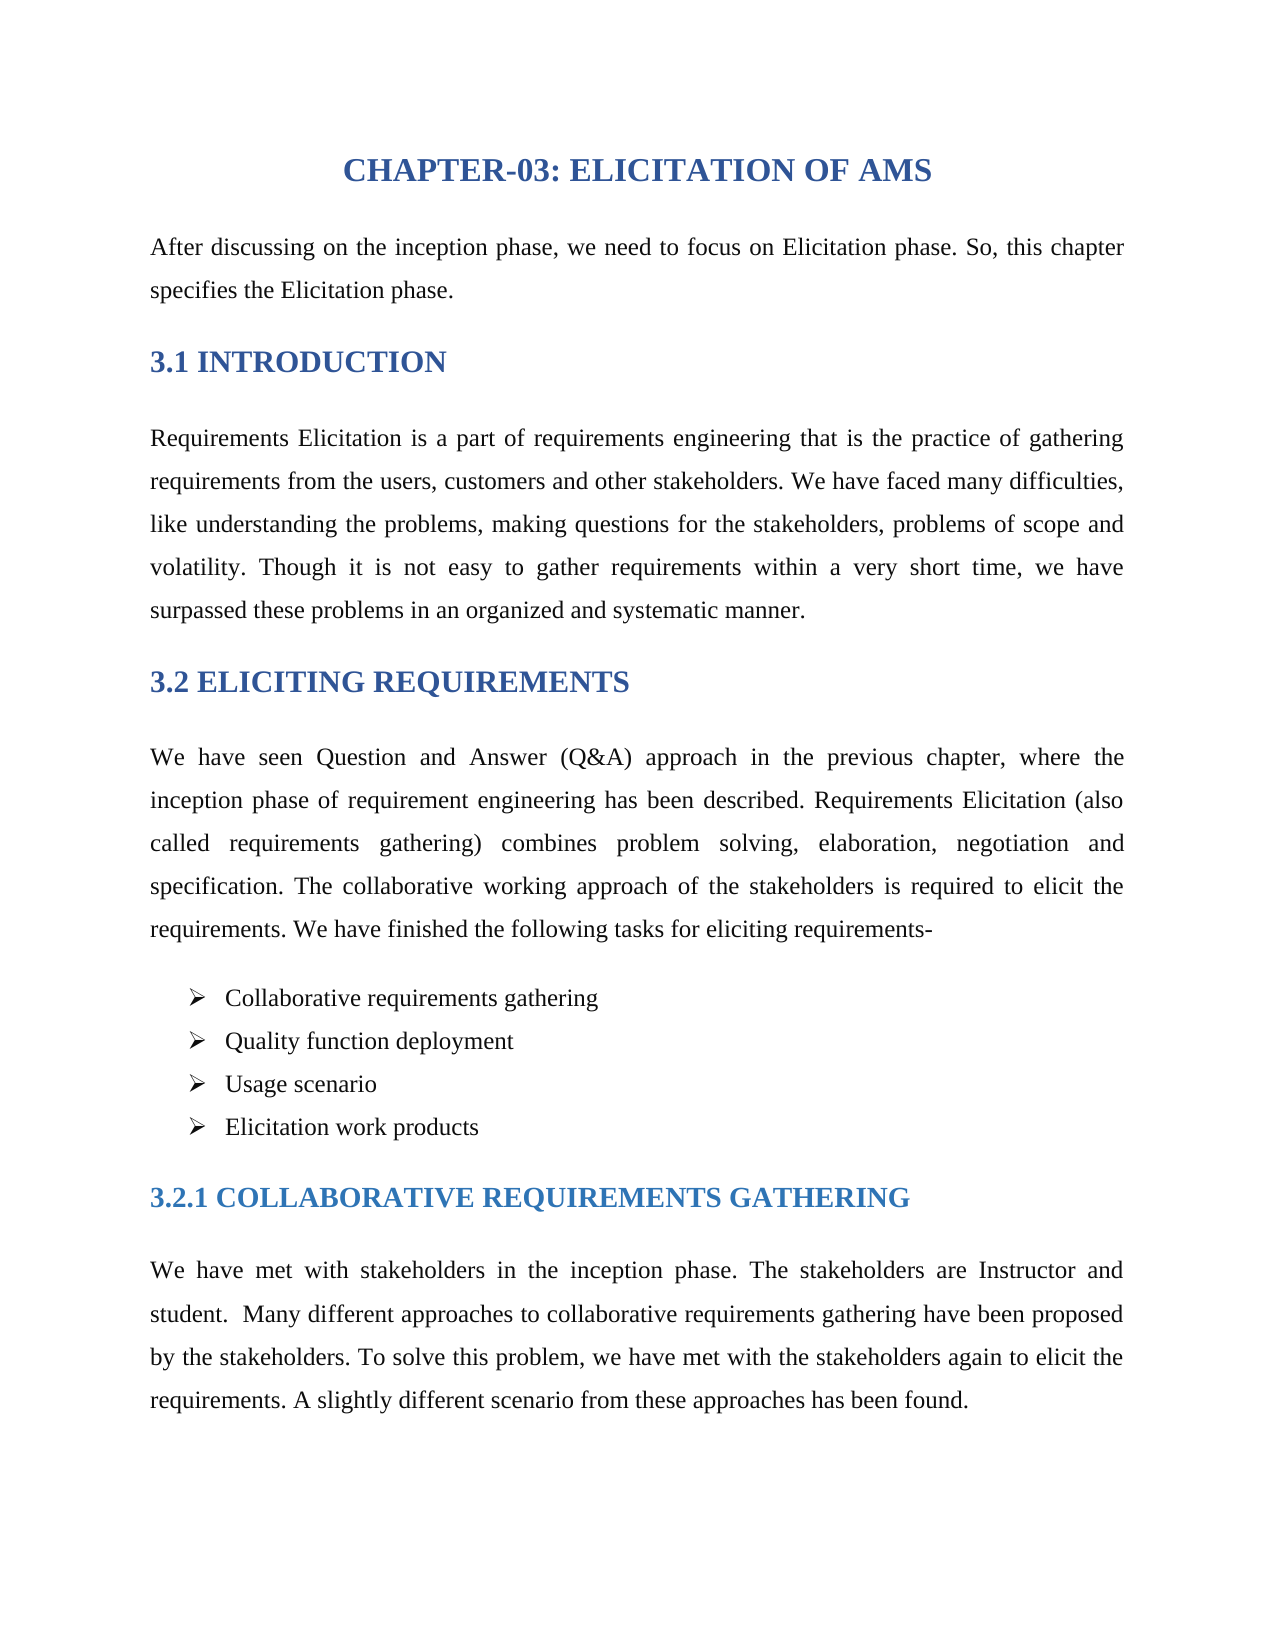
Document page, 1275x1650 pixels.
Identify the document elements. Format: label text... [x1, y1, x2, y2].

text We have seen Question and Answer (Q&A) approach in the previous chapter, where the inception phase of requirement engineering has been described. Requirements Elicitation (also called requirements gathering) combines problem solving, elaboration, negotiation and specification. The collaborative working approach of the stakeholders is required to elicit the requirements. We have finished the following tasks for eliciting requirements- [150, 742, 1125, 943]
subtitle 3.2 ELICITING REQUIREMENTS [150, 663, 1125, 699]
subtitle CHAPTER-03: ELICITATION OF AMS [150, 150, 1125, 188]
list Collaborative requirements gathering [187, 983, 1125, 1011]
text We have met with stakeholders in the inception phase. The stakeholders are Instructor and student. Many different approaches to collaborative requirements gathering have been proposed by the stakeholders. To solve this problem, we have met with the stakeholders again to elicit the requirements. A slightly different scenario from these approaches has been found. [150, 1256, 1125, 1414]
subtitle 3.2.1 COLLABORATIVE REQUIREMENTS GATHERING [150, 1180, 1125, 1214]
list Elicitation work products [187, 1112, 1125, 1141]
subtitle 3.1 INTRODUCTION [150, 344, 1125, 380]
text Requirements Elicitation is a part of requirements engineering that is the practice of gathering requirements from the users, customers and other stakeholders. We have faced many difficulties, like understanding the problems, making questions for the stakeholders, problems of scope and volatility. Though it is not easy to gather requirements within a very short time, we have surpassed these problems in an organized and systematic manner. [150, 423, 1125, 624]
list Quality function deployment [187, 1026, 1125, 1054]
list Usage scenario [187, 1069, 1125, 1098]
text After discussing on the inception phase, we need to focus on Elicitation phase. So, this chapter specifies the Elicitation phase. [150, 232, 1125, 304]
